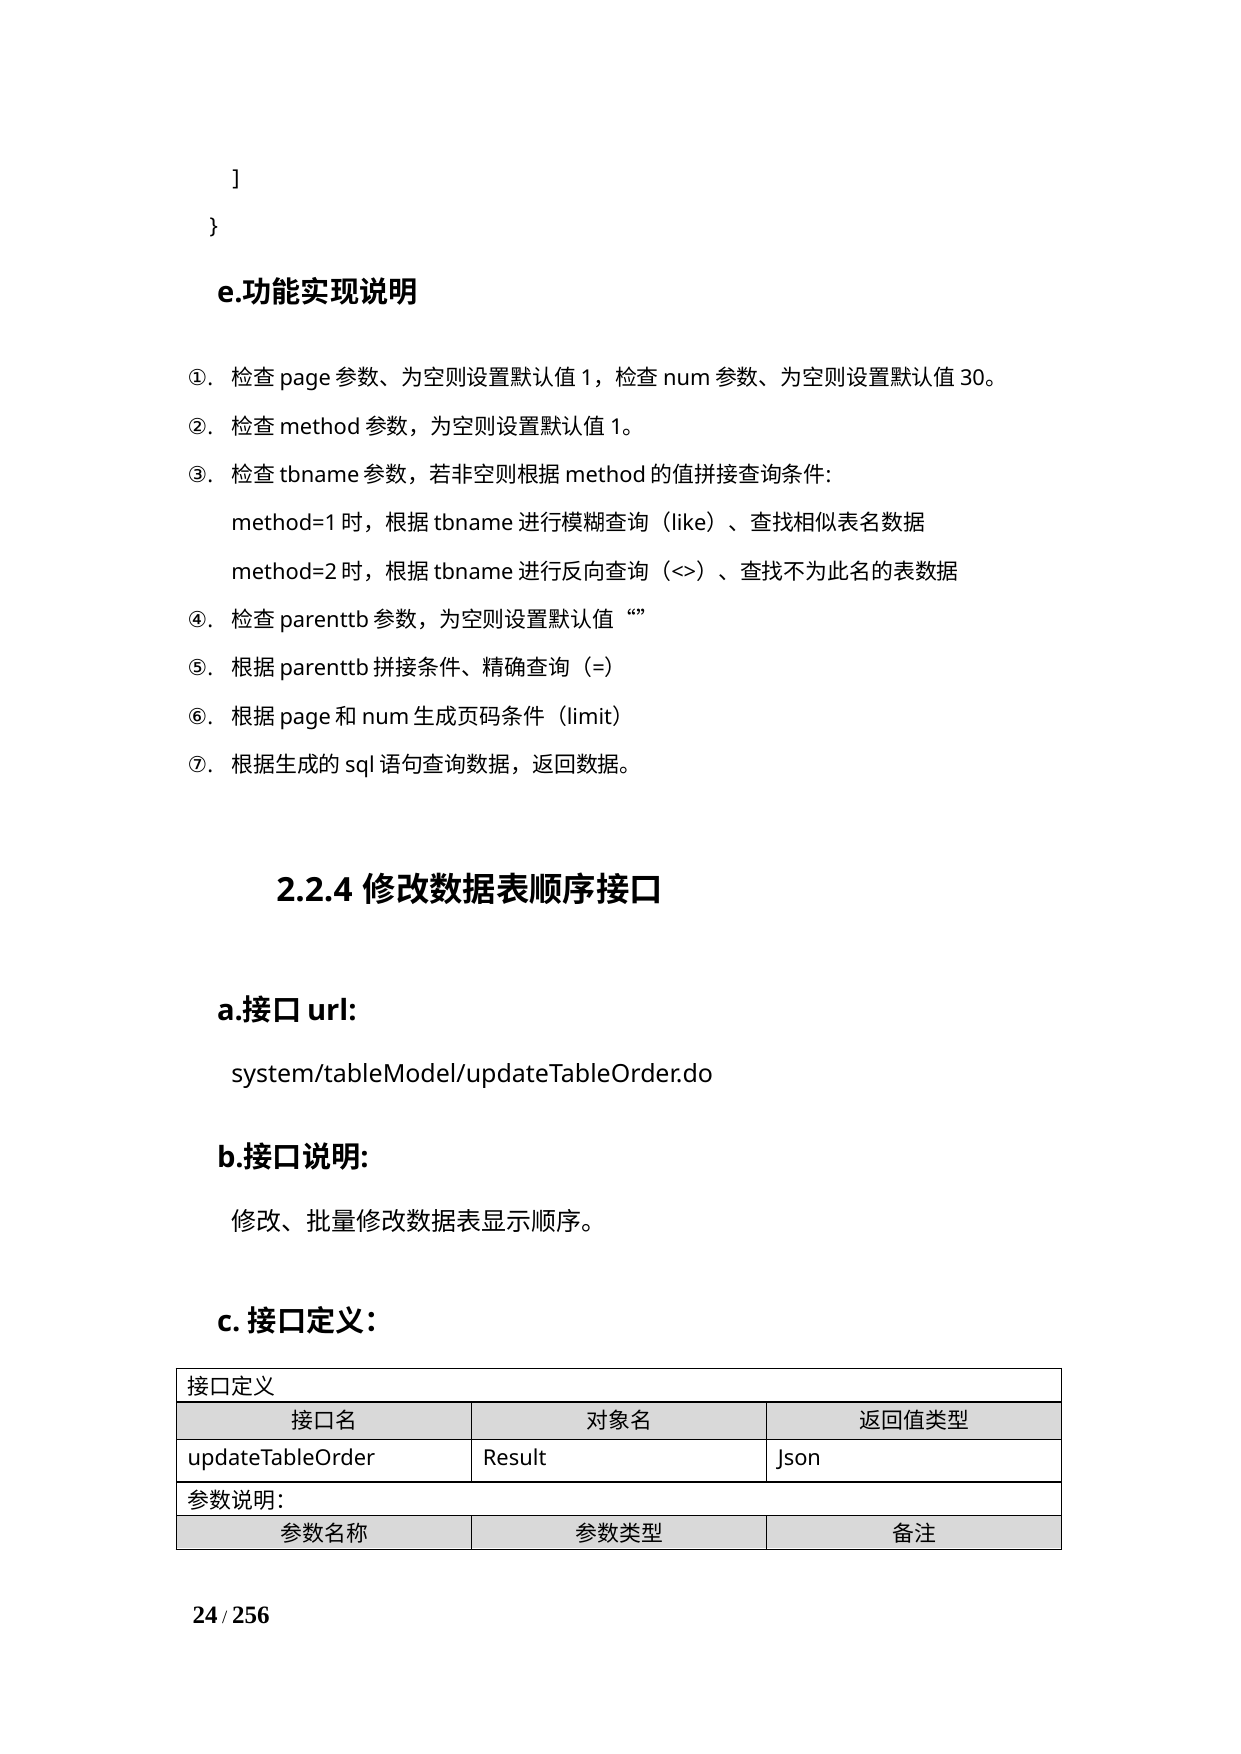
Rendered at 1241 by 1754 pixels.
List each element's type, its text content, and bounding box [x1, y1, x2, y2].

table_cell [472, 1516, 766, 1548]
list 根据生成的sql语句查询数据，返回数据。 [187, 747, 1053, 779]
text 修改数据表顺序接口 [276, 854, 1053, 919]
list 检查tbname参数，若非空则根据method的值拼接查询条件: [187, 457, 1053, 489]
text a.接口url: [187, 975, 1053, 1040]
text 修改、批量修改数据表显示顺序。 [187, 1187, 1053, 1252]
text ] [187, 160, 1053, 193]
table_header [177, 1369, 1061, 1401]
list 根据page和num生成页码条件（limit） [187, 698, 1053, 731]
text system/tableModel/updateTableOrder.do [187, 1040, 1053, 1105]
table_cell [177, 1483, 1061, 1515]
text method=2时，根据tbname进行反向查询（<>）、查找不为此名的表数据 [231, 553, 1053, 586]
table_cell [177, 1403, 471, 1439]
text b.接口说明: [187, 1122, 1053, 1187]
text e.功能实现说明 [187, 258, 1053, 323]
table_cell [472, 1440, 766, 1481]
list 检查parenttb参数，为空则设置默认值“” [187, 602, 1053, 634]
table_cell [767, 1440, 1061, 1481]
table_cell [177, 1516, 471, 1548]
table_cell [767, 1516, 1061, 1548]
list 检查page参数、为空则设置默认值1，检查num参数、为空则设置默认值30。 [187, 360, 1053, 392]
list 检查method参数，为空则设置默认值1。 [187, 408, 1053, 441]
text method=1时，根据tbname进行模糊查询（like）、查找相似表名数据 [231, 505, 1053, 537]
text c. 接口定义： [187, 1287, 1053, 1352]
text } [187, 209, 1053, 241]
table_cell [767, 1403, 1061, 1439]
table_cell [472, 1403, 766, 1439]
list 根据parenttb拼接条件、精确查询（=） [187, 650, 1053, 682]
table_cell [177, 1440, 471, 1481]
